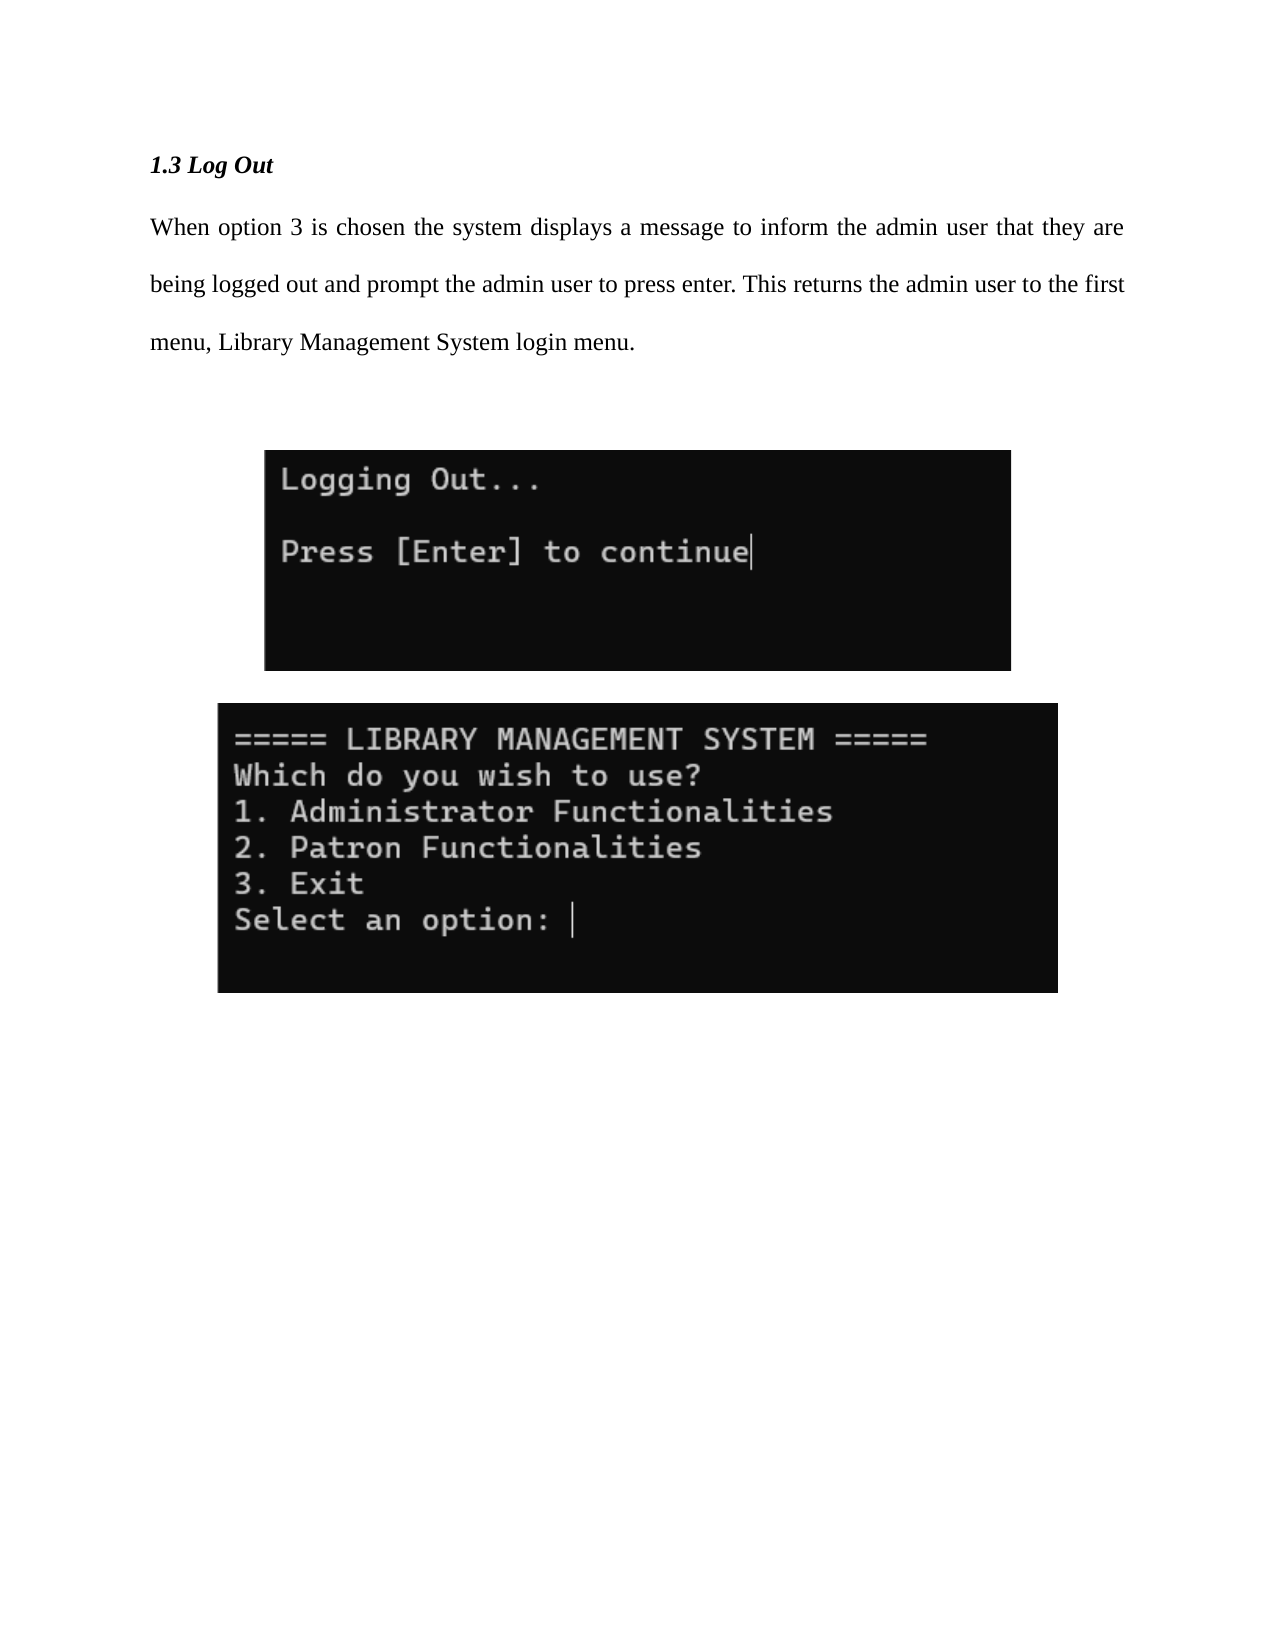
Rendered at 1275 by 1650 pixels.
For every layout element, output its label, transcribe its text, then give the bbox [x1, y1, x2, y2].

subtitle Log Out [150, 150, 1125, 179]
picture [264, 450, 1012, 671]
text When option 3 is chosen the system displays a message to inform the admin user that they are being logged out and prompt the admin user to press enter. This returns the admin user to the first menu, Library Management System login menu. [150, 212, 1125, 355]
picture [217, 703, 1058, 993]
